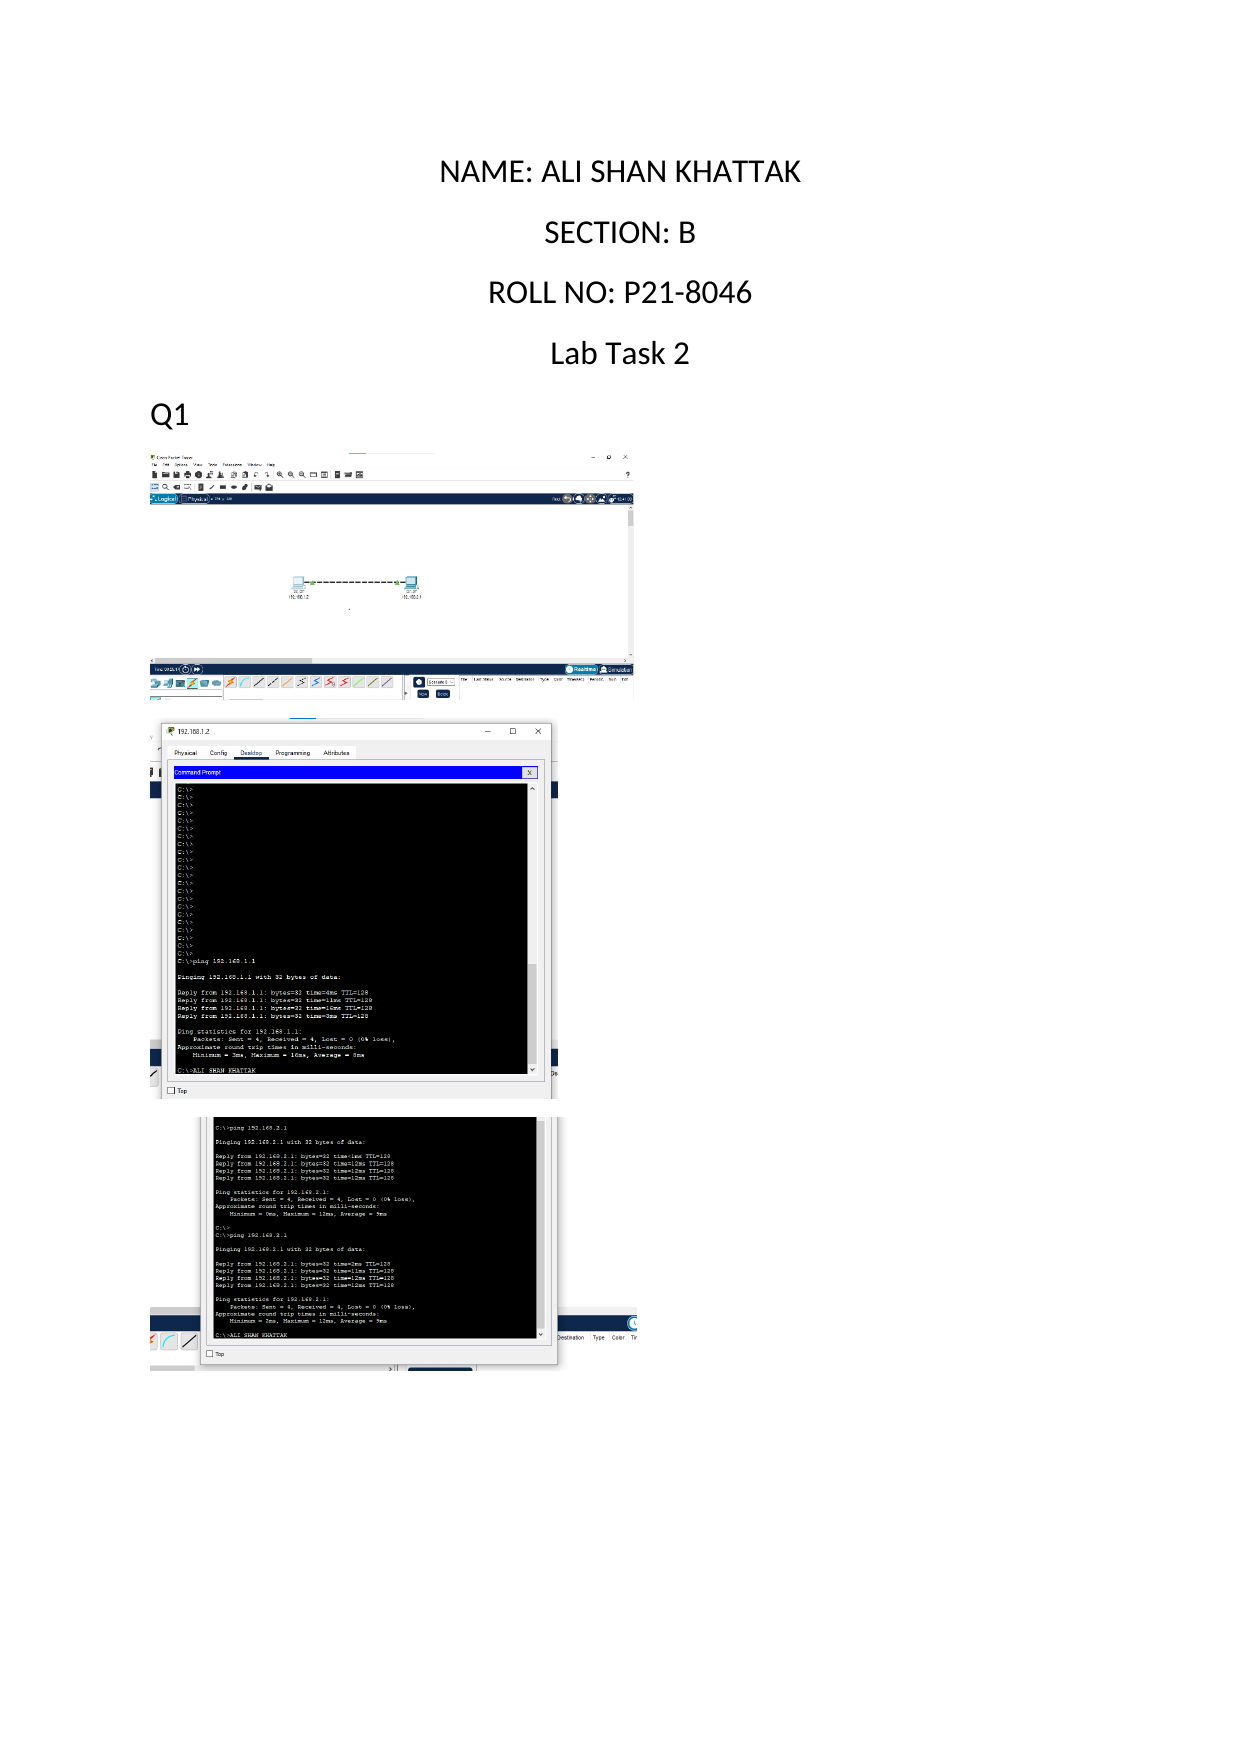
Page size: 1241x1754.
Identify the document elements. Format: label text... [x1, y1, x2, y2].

text SECTION: B [150, 211, 1090, 251]
picture [150, 718, 558, 1099]
text NAME: ALI SHAN KHATTAK [150, 150, 1090, 191]
text ROLL NO: P21-8046 [150, 271, 1090, 312]
text Q1 [150, 392, 1090, 433]
picture [150, 1117, 637, 1371]
text Lab Task 2 [150, 332, 1090, 373]
picture [150, 453, 634, 700]
picture [630, 1319, 637, 1328]
